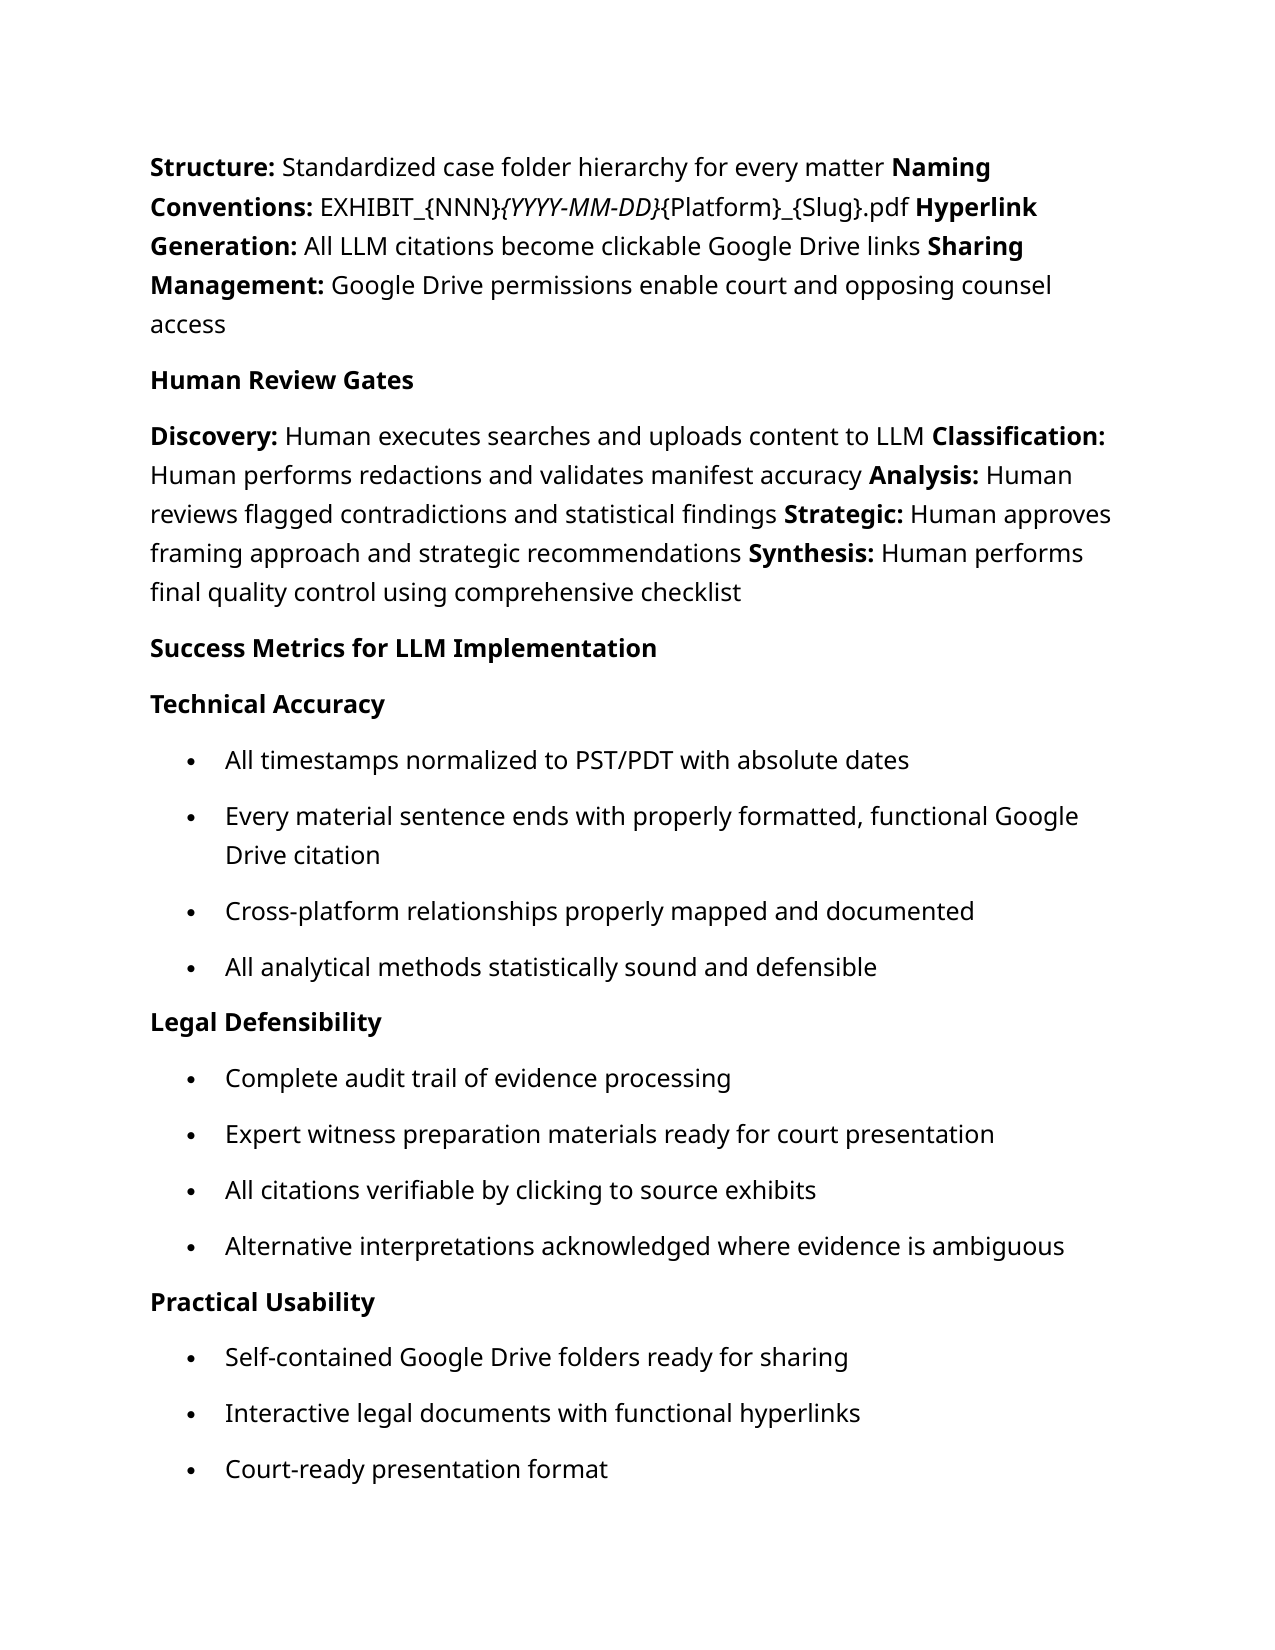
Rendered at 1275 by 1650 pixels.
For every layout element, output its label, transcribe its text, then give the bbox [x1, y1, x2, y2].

text Structure: Standardized case folder hierarchy for every matter Naming Conventions: EXHIBIT_{NNN}{YYYY-MM-DD}{Platform}_{Slug}.pdf Hyperlink Generation: All LLM citations become clickable Google Drive links Sharing Management: Google Drive permissions enable court and opposing counsel access [150, 150, 1125, 341]
list Complete audit trail of evidence processing [187, 1061, 1125, 1095]
list Self-contained Google Drive folders ready for sharing [187, 1340, 1125, 1374]
text Legal Defensibility [150, 1005, 1125, 1039]
text Practical Usability [150, 1284, 1125, 1318]
text Success Metrics for LLM Implementation [150, 631, 1125, 665]
list Alternative interpretations acknowledged where evidence is ambiguous [187, 1228, 1125, 1262]
list Interactive legal documents with functional hyperlinks [187, 1396, 1125, 1430]
list Expert witness preparation materials ready for court presentation [187, 1117, 1125, 1151]
list All analytical methods statistically sound and defensible [187, 949, 1125, 983]
list All timestamps normalized to PST/PDT with absolute dates [187, 742, 1125, 777]
text Technical Accuracy [150, 687, 1125, 721]
list All citations verifiable by clicking to source exhibits [187, 1172, 1125, 1207]
list Every material sentence ends with properly formatted, functional Google Drive citation [187, 798, 1125, 872]
list Cross-platform relationships properly mapped and documented [187, 893, 1125, 927]
text Discovery: Human executes searches and uploads content to LLM Classification: Human performs redactions and validates manifest accuracy Analysis: Human reviews flagged contradictions and statistical findings Strategic: Human approves framing approach and strategic recommendations Synthesis: Human performs final quality control using comprehensive checklist [150, 418, 1125, 609]
text Human Review Gates [150, 362, 1125, 397]
list Court-ready presentation format [187, 1452, 1125, 1486]
